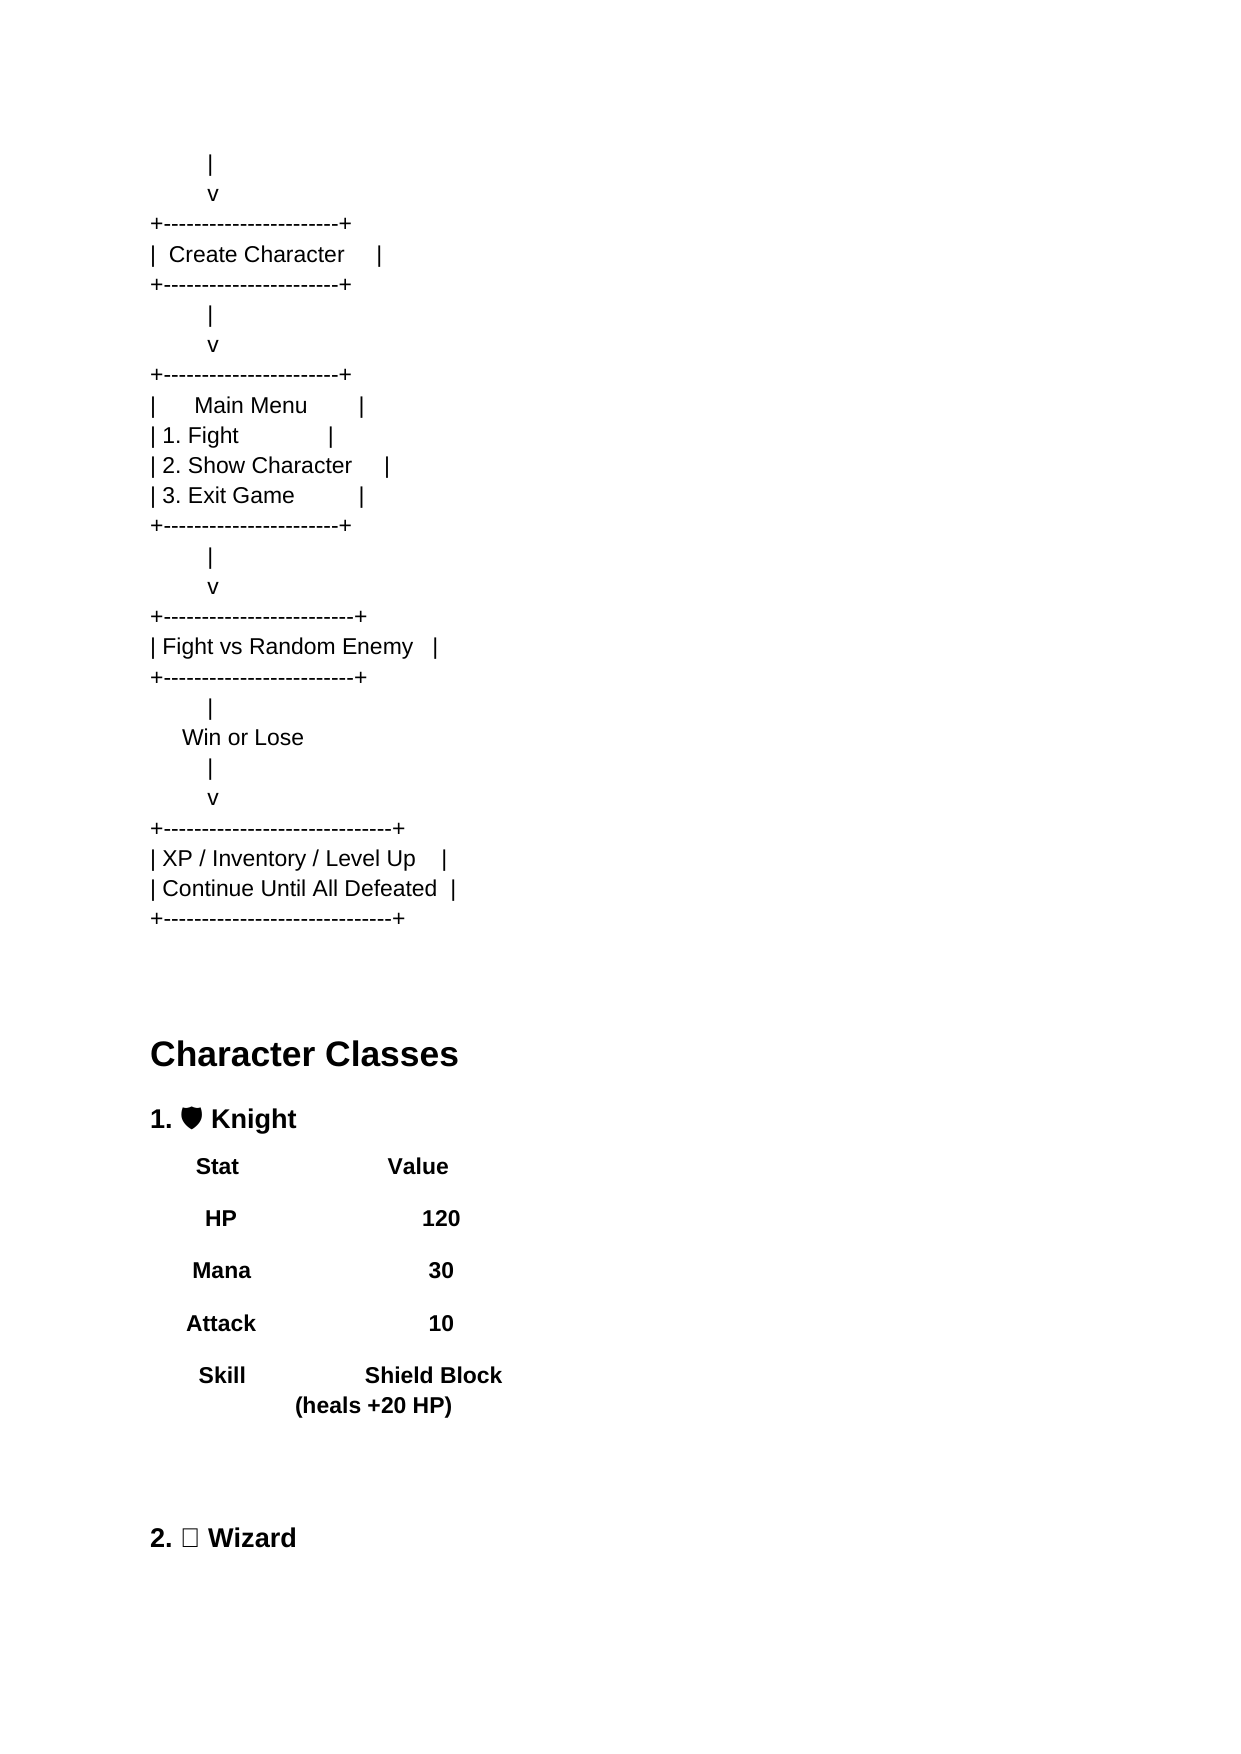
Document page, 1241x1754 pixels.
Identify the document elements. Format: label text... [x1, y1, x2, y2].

table_cell Shield Block (heals +20 HP) [284, 1351, 552, 1432]
table_cell 10 [284, 1299, 552, 1351]
subtitle Character Classes [150, 1033, 1090, 1074]
table_header Stat [150, 1143, 284, 1195]
text +-----------------------+ [150, 361, 1090, 388]
text | [150, 754, 1090, 781]
table_cell 120 [284, 1195, 552, 1247]
table_cell Mana [150, 1247, 284, 1299]
text +-----------------------+ [150, 271, 1090, 297]
table_cell Attack [150, 1299, 284, 1351]
text +------------------------------+ [150, 905, 1090, 932]
text | 3. Exit Game | [150, 482, 1090, 509]
text | Create Character | [150, 241, 1090, 267]
subtitle 2. 🔮 Wizard [150, 1522, 1090, 1553]
text | [150, 150, 1090, 176]
table_cell HP [150, 1195, 284, 1247]
text v [150, 180, 1090, 207]
text +-----------------------+ [150, 512, 1090, 539]
table_cell Skill [150, 1351, 284, 1432]
text | [150, 543, 1090, 569]
text | Continue Until All Defeated | [150, 875, 1090, 901]
text +------------------------------+ [150, 814, 1090, 841]
text | 1. Fight | [150, 422, 1090, 448]
text v [150, 331, 1090, 358]
text +-------------------------+ [150, 663, 1090, 690]
text | XP / Inventory / Level Up | [150, 845, 1090, 871]
text | Fight vs Random Enemy | [150, 633, 1090, 660]
table_cell 30 [284, 1247, 552, 1299]
text | [150, 694, 1090, 720]
text v [150, 573, 1090, 599]
text v [150, 784, 1090, 811]
text +-----------------------+ [150, 210, 1090, 237]
table_header Value [284, 1143, 552, 1195]
text | 2. Show Character | [150, 452, 1090, 478]
text +-------------------------+ [150, 603, 1090, 629]
text | Main Menu | [150, 392, 1090, 418]
text | [150, 301, 1090, 327]
text Win or Lose [150, 724, 1090, 750]
subtitle 1. 🛡️ Knight [150, 1103, 1090, 1134]
